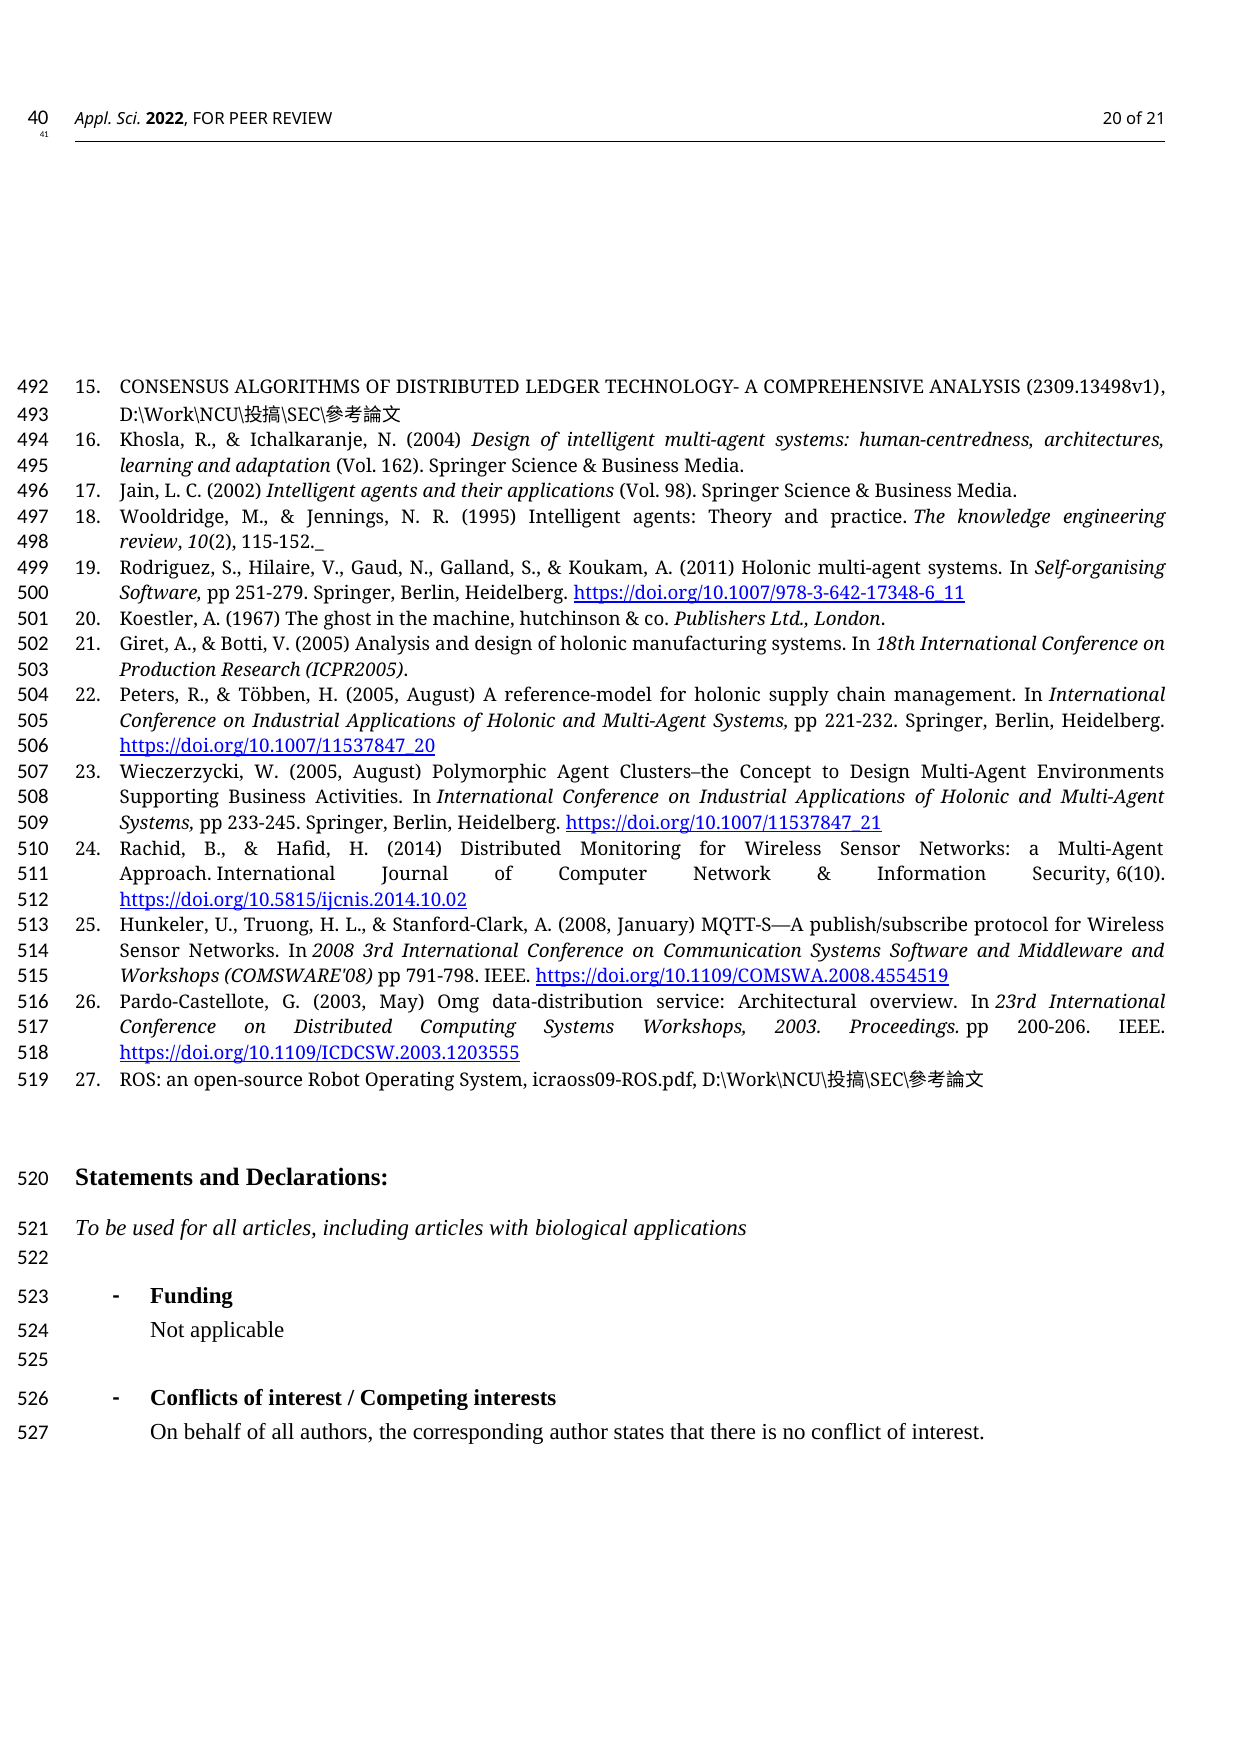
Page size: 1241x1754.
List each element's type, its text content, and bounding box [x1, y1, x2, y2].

list Rodriguez, S., Hilaire, V., Gaud, N., Galland, S., & Koukam, A. (2011) Holonic multi-agent systems. In Self-organising Software, pp 251-279. Springer, Berlin, Heidelberg. https://doi.org/10.1007/978-3-642-17348-6_11 [75, 554, 1165, 605]
text To be used for all articles, including articles with biological applications [75, 1211, 1165, 1244]
list Pardo-Castellote, G. (2003, May) Omg data-distribution service: Architectural overview. In 23rd International Conference on Distributed Computing Systems Workshops, 2003. Proceedings. pp 200-206. IEEE. https://doi.org/10.1109/ICDCSW.2003.1203555 [75, 988, 1165, 1064]
list Funding [112, 1278, 1165, 1312]
list Hunkeler, U., Truong, H. L., & Stanford-Clark, A. (2008, January) MQTT-S—A publish/subscribe protocol for Wireless Sensor Networks. In 2008 3rd International Conference on Communication Systems Software and Middleware and Workshops (COMSWARE'08) pp 791-798. IEEE. https://doi.org/10.1109/COMSWA.2008.4554519 [75, 911, 1165, 988]
list Wieczerzycki, W. (2005, August) Polymorphic Agent Clusters–the Concept to Design Multi-Agent Environments Supporting Business Activities. In International Conference on Industrial Applications of Holonic and Multi-Agent Systems, pp 233-245. Springer, Berlin, Heidelberg. https://doi.org/10.1007/11537847_21 [75, 758, 1165, 835]
text On behalf of all authors, the corresponding author states that there is no conflict of interest. [150, 1414, 1165, 1448]
list Wooldridge, M., & Jennings, N. R. (1995) Intelligent agents: Theory and practice. The knowledge engineering review, 10(2), 115-152._ [75, 503, 1165, 554]
list Peters, R., & Többen, H. (2005, August) A reference-model for holonic supply chain management. In International Conference on Industrial Applications of Holonic and Multi-Agent Systems, pp 221-232. Springer, Berlin, Heidelberg. https://doi.org/10.1007/11537847_20 [75, 682, 1165, 758]
text Statements and Declarations: [75, 1159, 1165, 1193]
list Khosla, R., & Ichalkaranje, N. (2004) Design of intelligent multi-agent systems: human-centredness, architectures, learning and adaptation (Vol. 162). Springer Science & Business Media. [75, 426, 1165, 477]
list Koestler, A. (1967) The ghost in the machine, hutchinson & co. Publishers Ltd., London. [75, 605, 1165, 631]
text Not applicable [150, 1312, 1165, 1346]
list ROS: an open-source Robot Operating System, icraoss09-ROS.pdf, D:\Work\NCU\投搞\SEC\參考論文 [75, 1064, 1165, 1092]
list Jain, L. C. (2002) Intelligent agents and their applications (Vol. 98). Springer Science & Business Media. [75, 477, 1165, 503]
list Conflicts of interest / Competing interests [112, 1380, 1165, 1414]
list Giret, A., & Botti, V. (2005) Analysis and design of holonic manufacturing systems. In 18th International Conference on Production Research (ICPR2005). [75, 631, 1165, 682]
list Rachid, B., & Hafid, H. (2014) Distributed Monitoring for Wireless Sensor Networks: a Multi-Agent Approach. International Journal of Computer Network & Information Security, 6(10). https://doi.org/10.5815/ijcnis.2014.10.02 [75, 835, 1165, 911]
list CONSENSUS ALGORITHMS OF DISTRIBUTED LEDGER TECHNOLOGY- A COMPREHENSIVE ANALYSIS (2309.13498v1), D:\Work\NCU\投搞\SEC\參考論文 [75, 374, 1165, 426]
